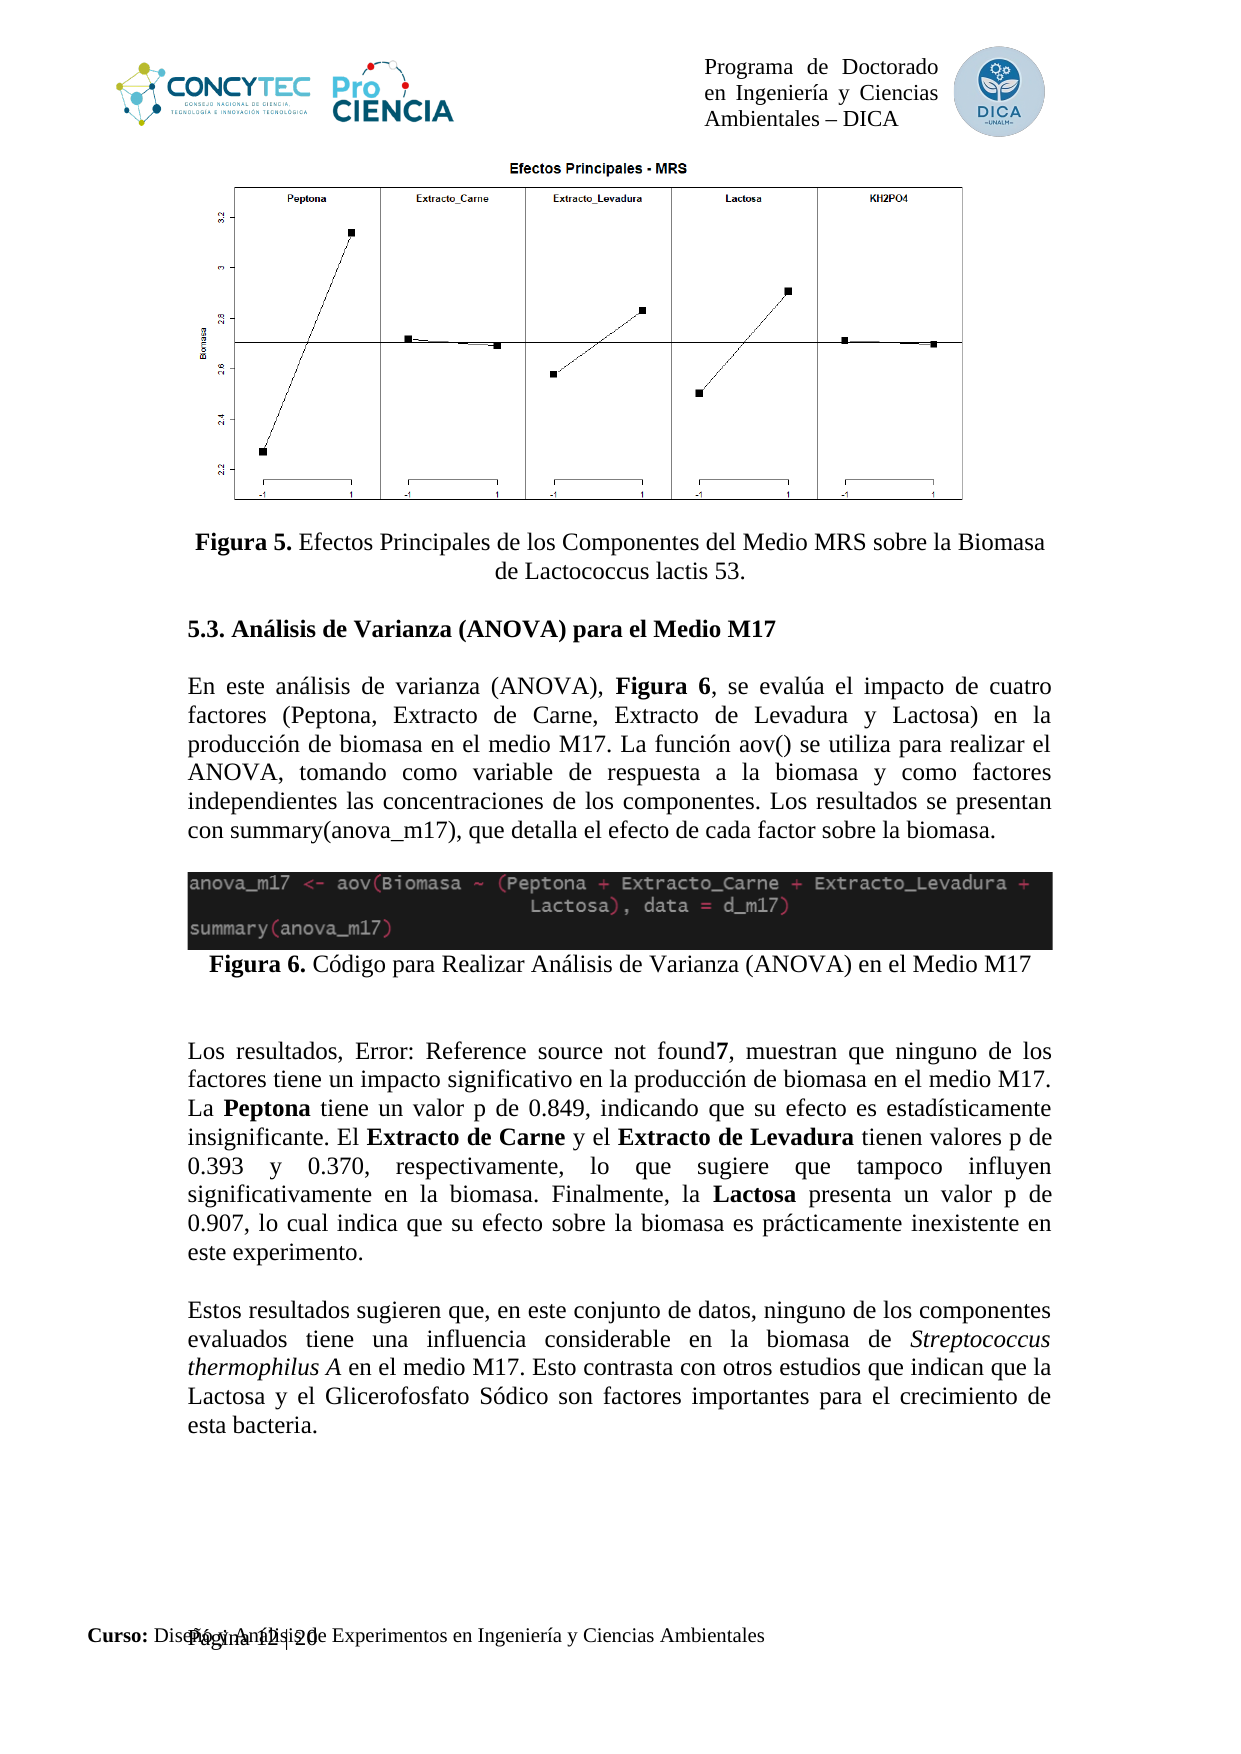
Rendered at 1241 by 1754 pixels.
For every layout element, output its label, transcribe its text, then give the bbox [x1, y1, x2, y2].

picture [326, 56, 459, 130]
picture [110, 56, 316, 132]
text Estos resultados sugieren que, en este conjunto de datos, ninguno de los componentes evaluados tiene una influencia considerable en la biomasa de Streptococcus thermophilus A en el medio M17. Esto contrasta con otros estudios que indican que la Lactosa y el Glicerofosfato Sódico son factores importantes para el crecimiento de esta bacteria. [187, 1295, 1053, 1439]
text Figura 5. Efectos Principales de los Componentes del Medio MRS sobre la Biomasa de Lactococcus lactis 53. [187, 527, 1053, 585]
picture [187, 872, 1053, 950]
text Figura 6. Código para Realizar Análisis de Varianza (ANOVA) en el Medio M17 [187, 950, 1053, 978]
text En este análisis de varianza (ANOVA), Figura 6, se evalúa el impacto de cuatro factores (Peptona, Extracto de Carne, Extracto de Levadura y Lactosa) en la producción de biomasa en el medio M17. La función aov() se utiliza para realizar el ANOVA, tomando como variable de respuesta a la biomasa y como factores independientes las concentraciones de los componentes. Los resultados se presentan con summary(anova_m17), que detalla el efecto de cada factor sobre la biomasa. [187, 671, 1053, 844]
picture [953, 45, 1046, 138]
picture [187, 150, 963, 528]
text 5.3. Análisis de Varianza (ANOVA) para el Medio M17 [187, 614, 1053, 642]
